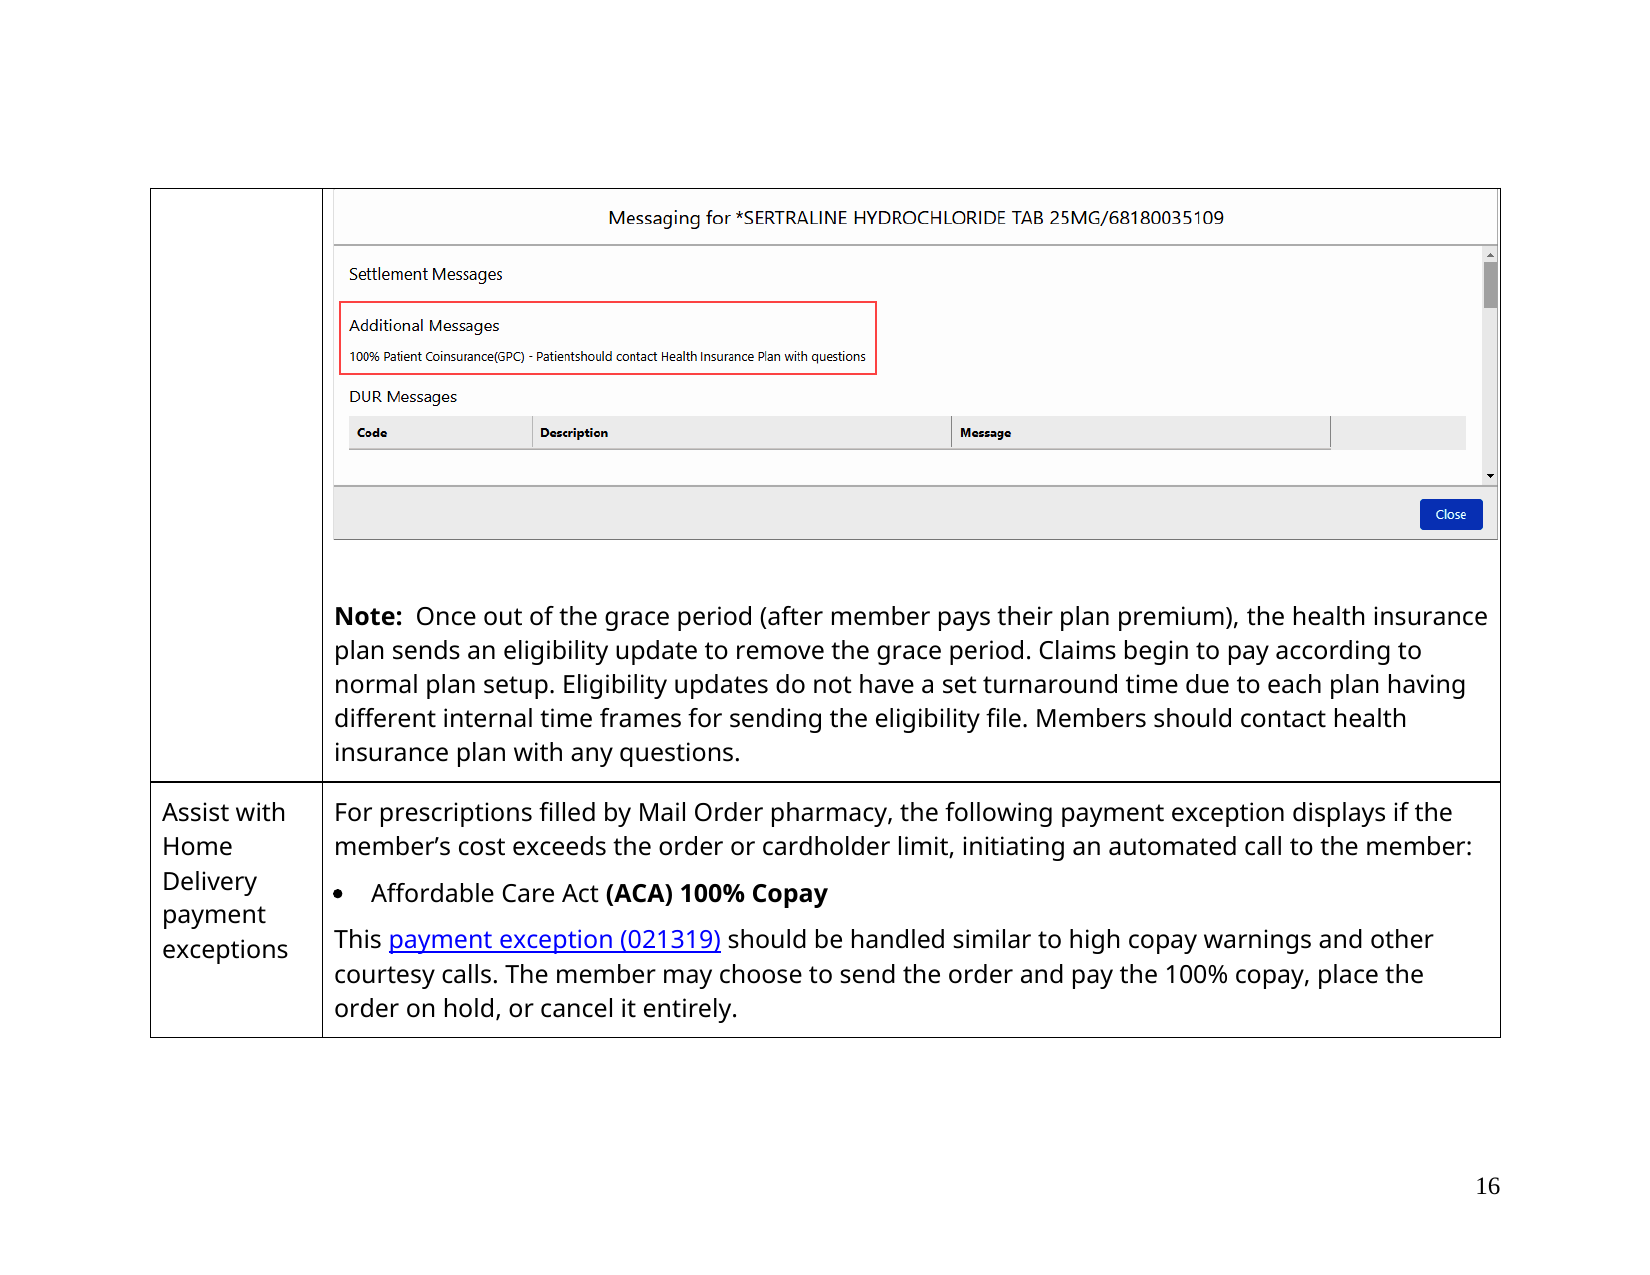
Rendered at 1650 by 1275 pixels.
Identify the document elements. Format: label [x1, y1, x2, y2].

table_cell [323, 783, 1500, 1037]
table_cell [151, 189, 322, 781]
table_cell [323, 189, 1500, 781]
table_cell [151, 783, 322, 1037]
picture [333, 188, 1498, 540]
